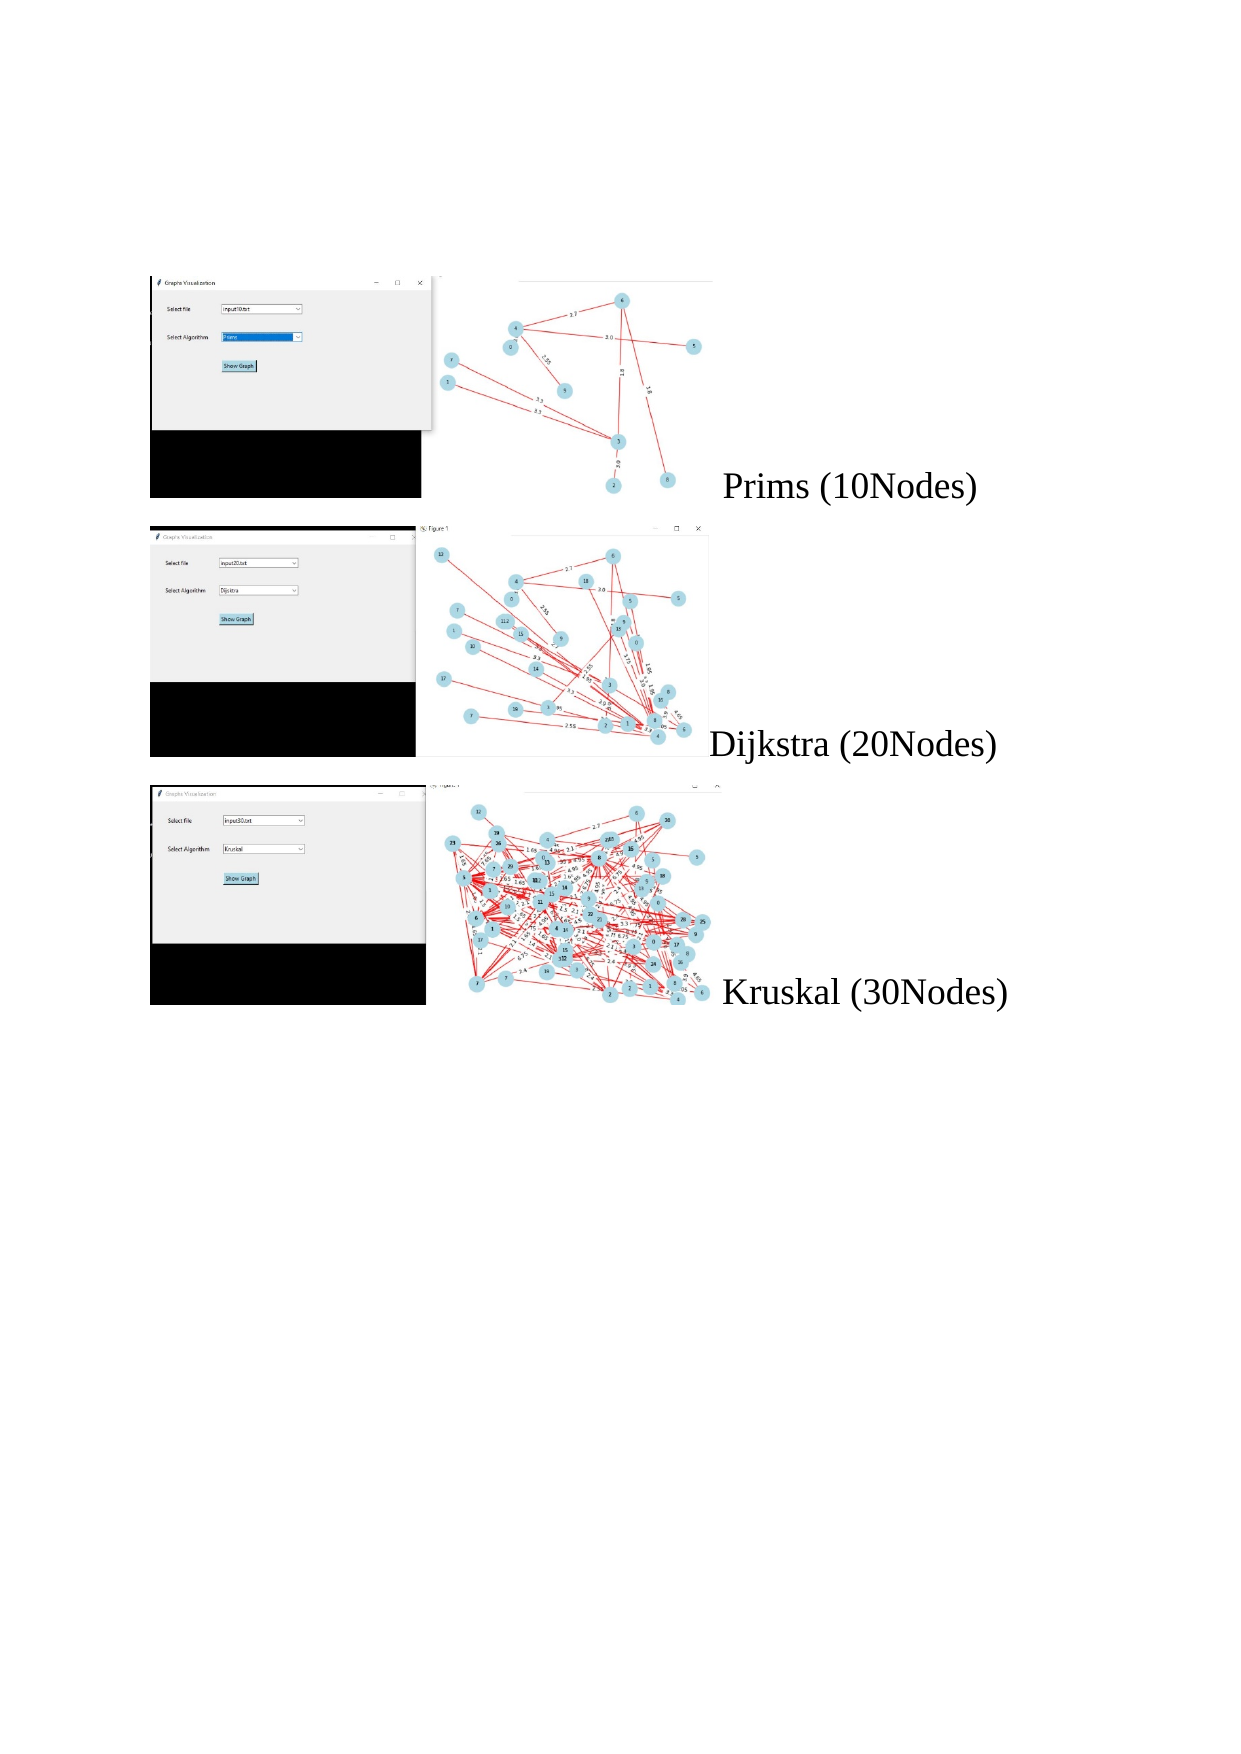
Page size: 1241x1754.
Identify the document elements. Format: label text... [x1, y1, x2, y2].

picture [150, 785, 722, 1005]
picture [150, 526, 709, 757]
picture [150, 276, 713, 498]
